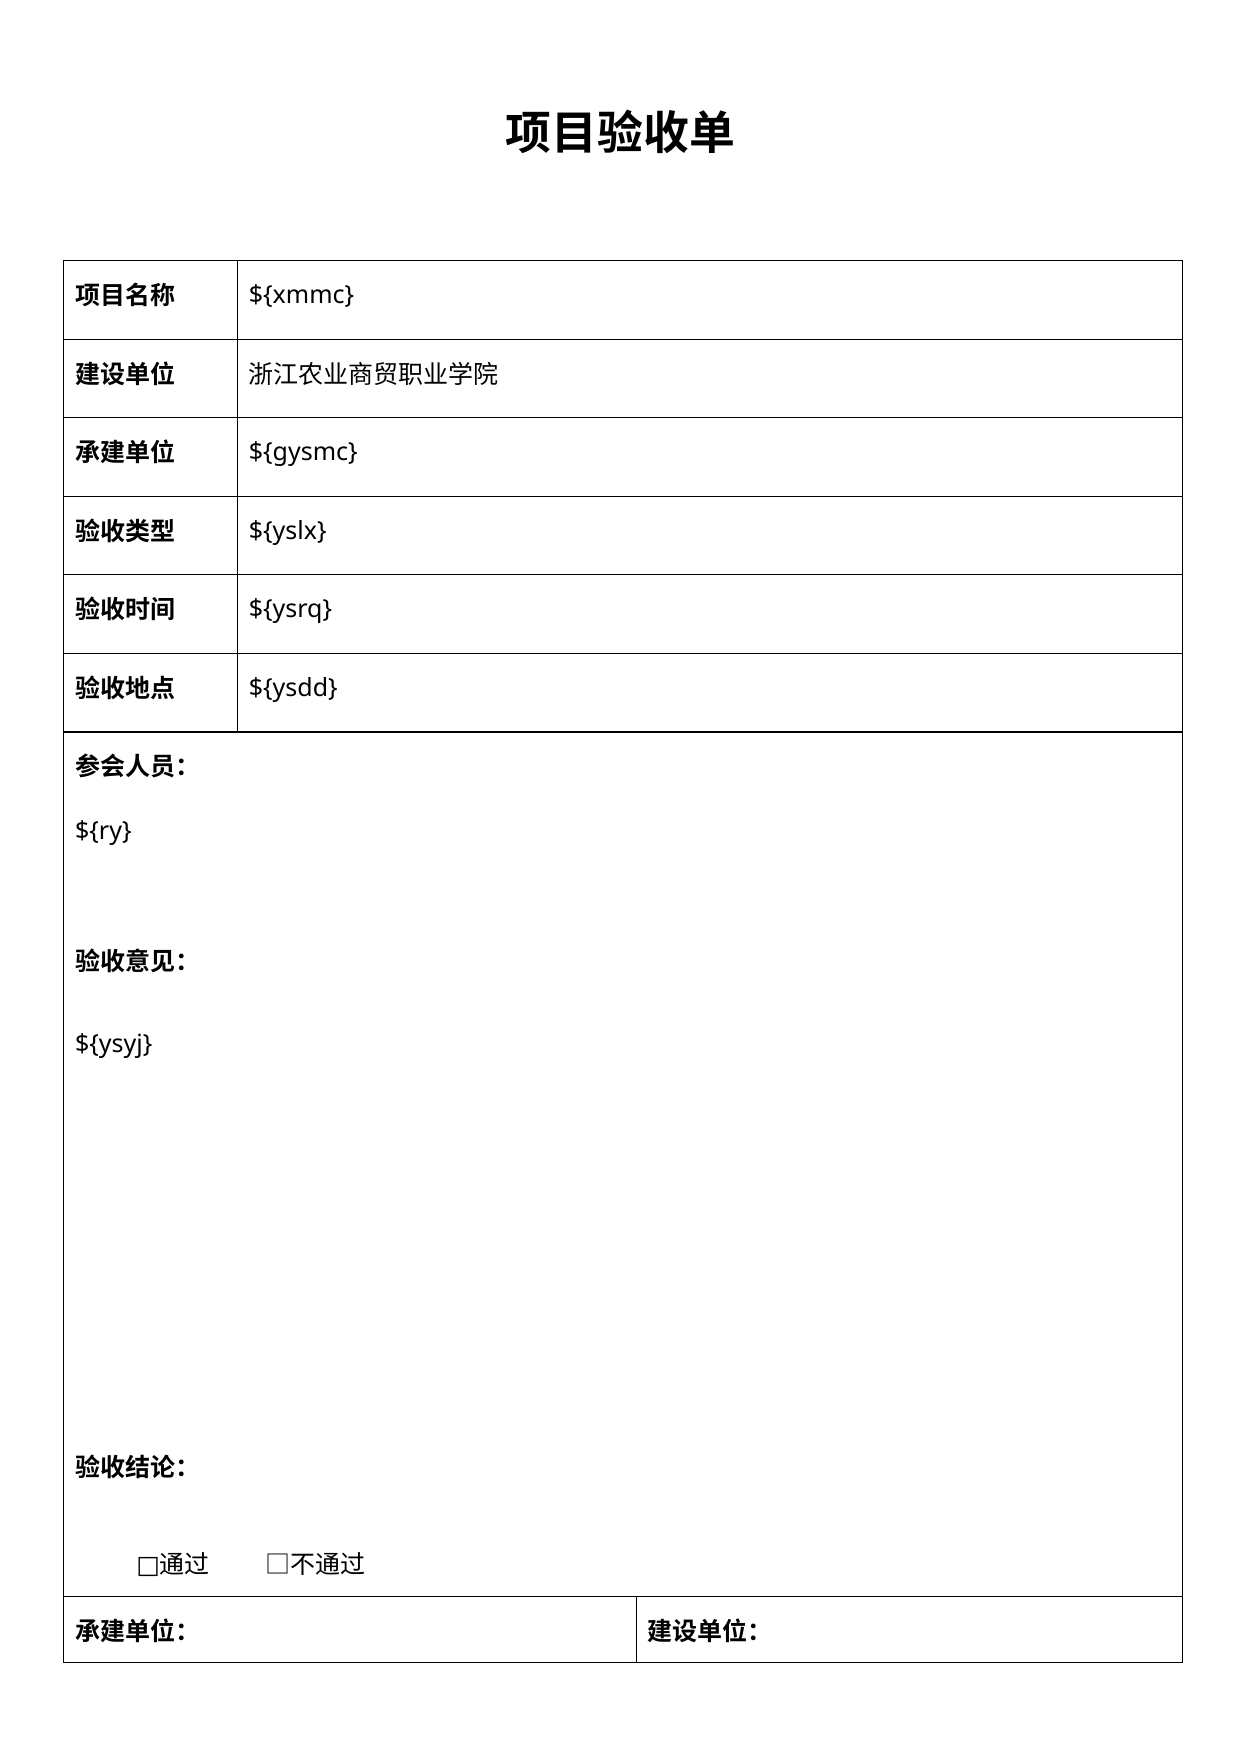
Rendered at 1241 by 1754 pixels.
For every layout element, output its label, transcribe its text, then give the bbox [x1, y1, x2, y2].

table_cell 建设单位 [64, 340, 237, 417]
table_cell ${ysdd} [238, 654, 1182, 731]
table_cell 浙江农业商贸职业学院 [238, 340, 1182, 417]
table_header ${xmmc} [238, 261, 1182, 339]
table_cell ${yslx} [238, 497, 1182, 574]
table_cell 承建单位 [64, 418, 237, 496]
table_cell ${ysrq} [238, 575, 1182, 653]
table_header 项目名称 [64, 261, 237, 339]
table_cell 验收时间 [64, 575, 237, 653]
table_cell 承建单位： 签章： 日期： [64, 1597, 636, 1662]
table_cell 验收类型 [64, 497, 237, 574]
table_cell ${gysmc} [238, 418, 1182, 496]
text 项目验收单 [75, 81, 1165, 178]
table_cell 建设单位： 签章： 日期： [637, 1597, 1182, 1662]
table_cell 验收地点 [64, 654, 237, 731]
table_cell 参会人员： ${ry} 验收意见： ${ysyj} 验收结论： □通过 □不通过 [64, 733, 1182, 1596]
